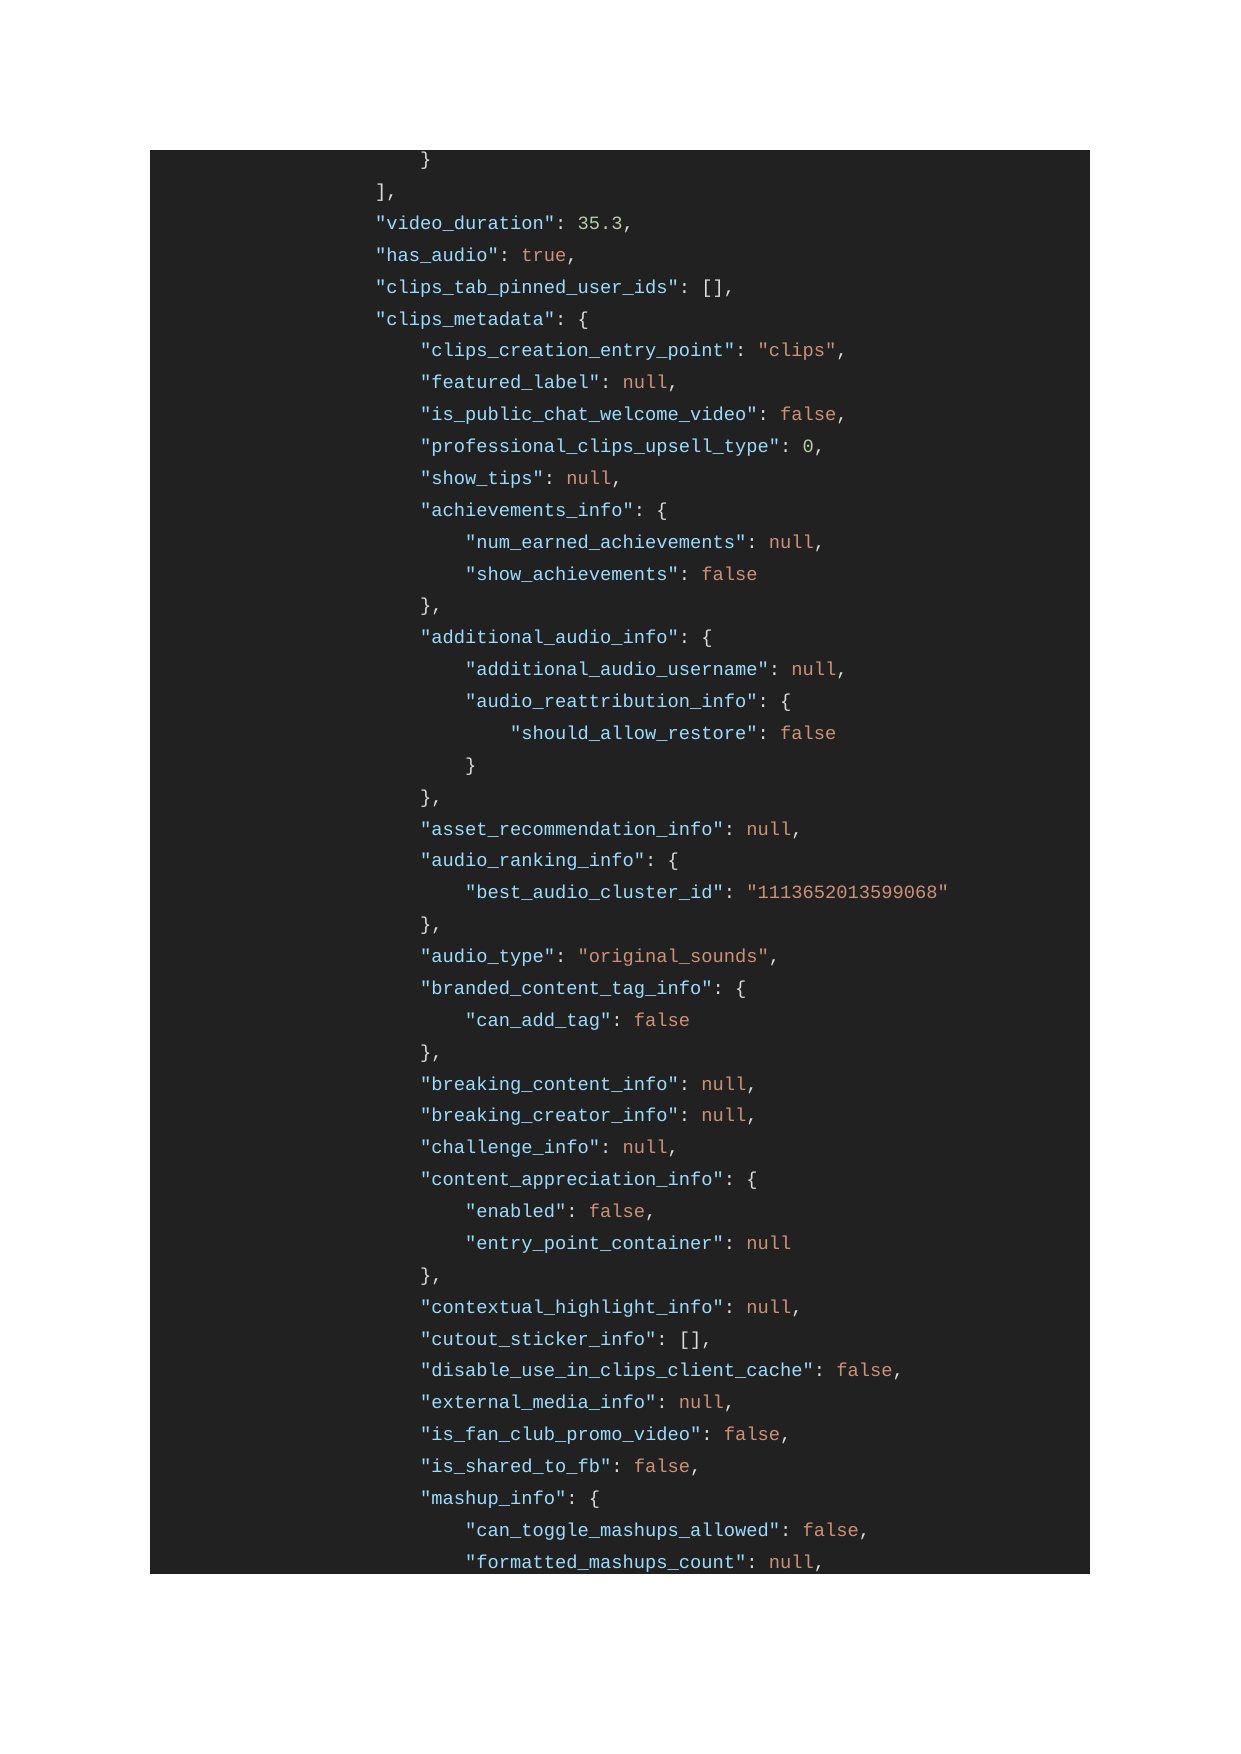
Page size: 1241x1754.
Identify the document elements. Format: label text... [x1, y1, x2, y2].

text "asset_recommendation_info": null, [150, 819, 1090, 841]
text "should_allow_restore": false [150, 724, 1090, 745]
text "disable_use_in_clips_client_cache": false, [150, 1361, 1090, 1382]
text "breaking_content_info": null, [150, 1074, 1090, 1096]
text }, [150, 787, 1090, 809]
text "enabled": false, [150, 1202, 1090, 1223]
text "has_audio": true, [150, 246, 1090, 267]
text } [150, 150, 1090, 171]
text "content_appreciation_info": { [150, 1170, 1090, 1191]
text }, [150, 596, 1090, 617]
text "is_public_chat_welcome_video": false, [150, 405, 1090, 426]
text "formatted_mashups_count": null, [150, 1552, 1090, 1574]
text "branded_content_tag_info": { [150, 979, 1090, 1000]
text }, [150, 1042, 1090, 1064]
text "featured_label": null, [150, 373, 1090, 394]
text "entry_point_container": null [150, 1234, 1090, 1255]
text "breaking_creator_info": null, [150, 1106, 1090, 1127]
text "num_earned_achievements": null, [150, 532, 1090, 554]
text "clips_metadata": { [150, 309, 1090, 331]
text "show_tips": null, [150, 469, 1090, 490]
text ], [150, 182, 1090, 203]
text "additional_audio_username": null, [150, 660, 1090, 681]
text "contextual_highlight_info": null, [150, 1297, 1090, 1319]
text "clips_tab_pinned_user_ids": [], [150, 277, 1090, 299]
text "audio_ranking_info": { [150, 851, 1090, 872]
text }, [150, 1266, 1090, 1287]
text "external_media_info": null, [150, 1393, 1090, 1414]
text "best_audio_cluster_id": "1113652013599068" [150, 883, 1090, 904]
text "audio_type": "original_sounds", [150, 947, 1090, 968]
text "can_toggle_mashups_allowed": false, [150, 1521, 1090, 1542]
text "is_fan_club_promo_video": false, [150, 1425, 1090, 1446]
text "can_add_tag": false [150, 1011, 1090, 1032]
text "challenge_info": null, [150, 1138, 1090, 1159]
text }, [150, 915, 1090, 936]
text "show_achievements": false [150, 564, 1090, 586]
text "achievements_info": { [150, 501, 1090, 522]
text "mashup_info": { [150, 1489, 1090, 1510]
text "professional_clips_upsell_type": 0, [150, 437, 1090, 458]
text "clips_creation_entry_point": "clips", [150, 341, 1090, 362]
text "additional_audio_info": { [150, 628, 1090, 649]
text "audio_reattribution_info": { [150, 692, 1090, 713]
text "video_duration": 35.3, [150, 214, 1090, 235]
text } [150, 756, 1090, 777]
text "cutout_sticker_info": [], [150, 1329, 1090, 1351]
text "is_shared_to_fb": false, [150, 1457, 1090, 1478]
